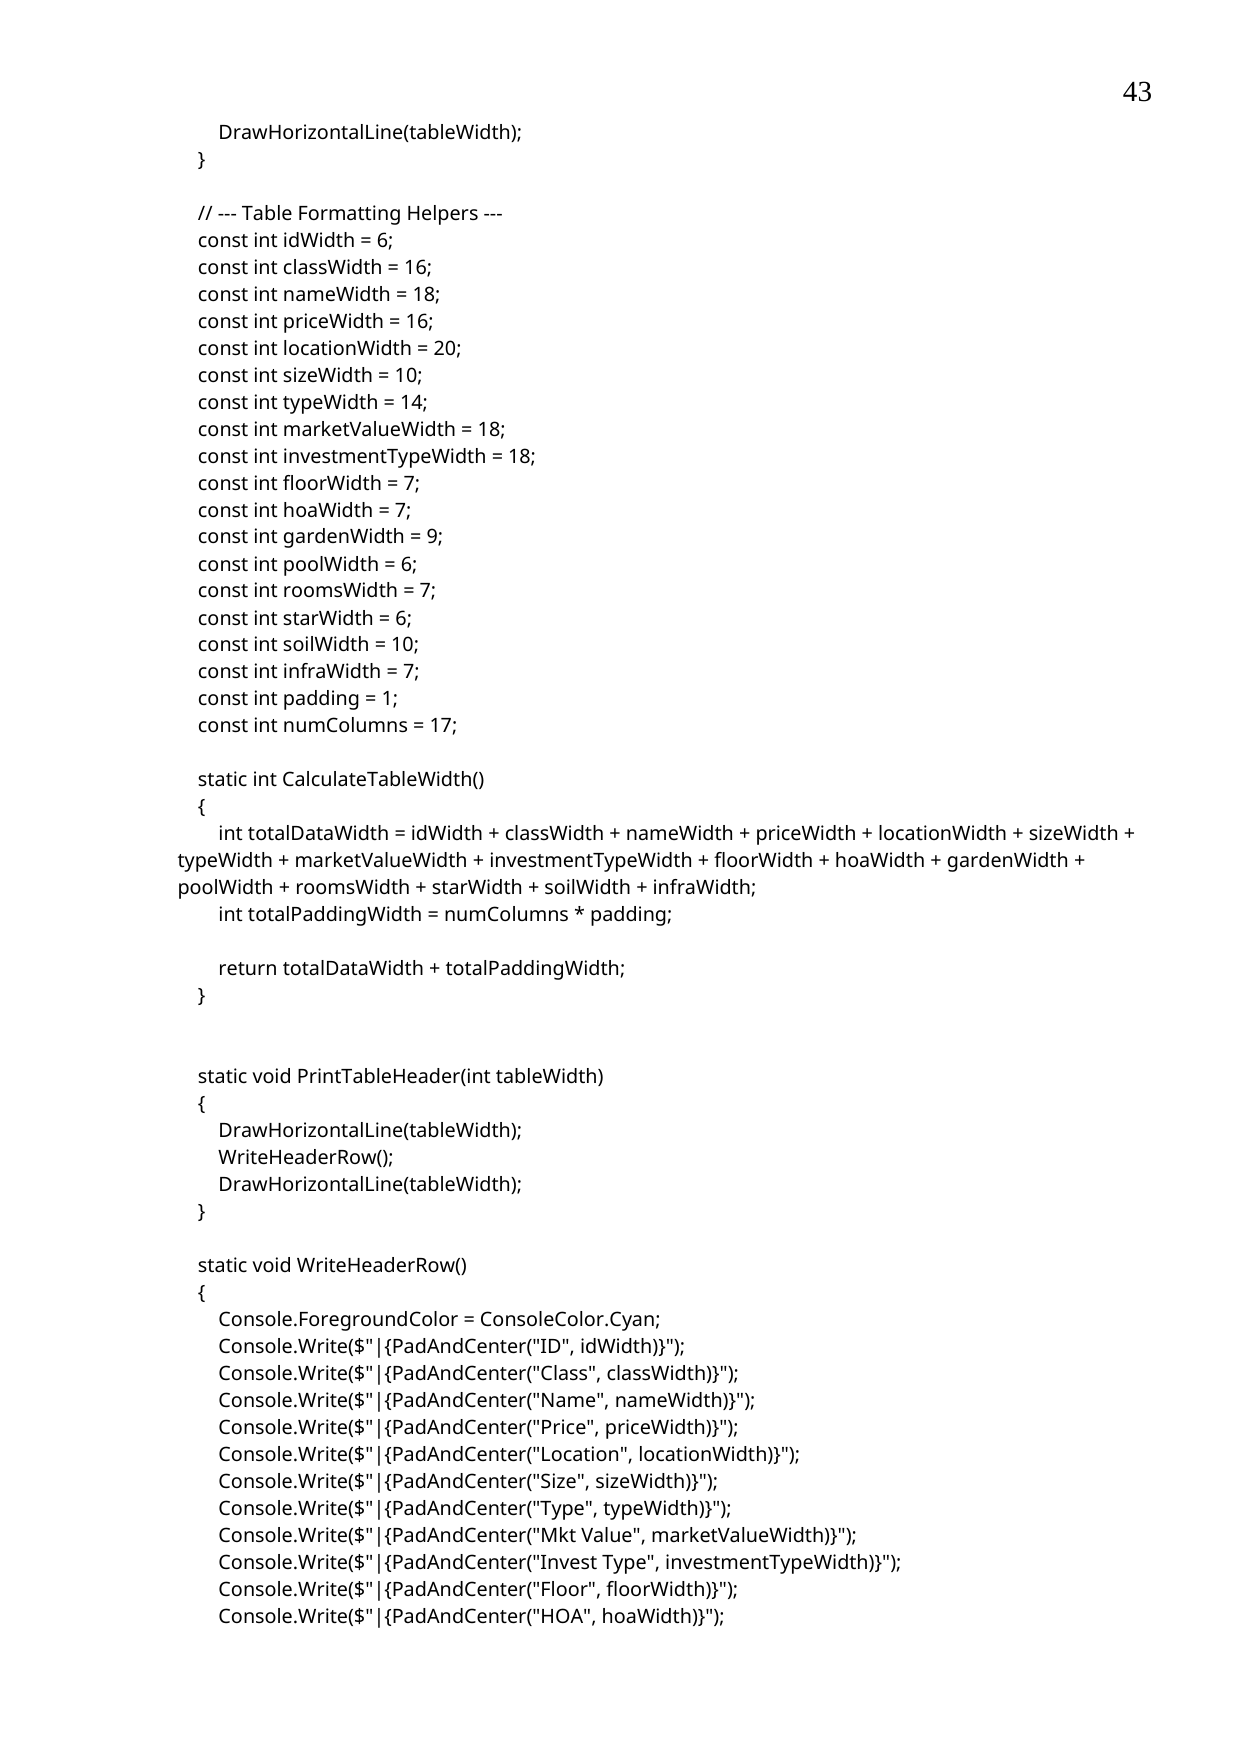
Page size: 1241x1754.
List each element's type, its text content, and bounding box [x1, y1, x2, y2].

text } [177, 145, 1152, 172]
text const int typeWidth = 14; [177, 388, 1152, 415]
text static void WriteHeaderRow() [177, 1251, 1152, 1278]
text Console.Write($"|{PadAndCenter("HOA", hoaWidth)}"); [177, 1602, 1152, 1629]
text Console.Write($"|{PadAndCenter("Price", priceWidth)}"); [177, 1413, 1152, 1440]
text Console.Write($"|{PadAndCenter("Invest Type", investmentTypeWidth)}"); [177, 1548, 1152, 1575]
text const int marketValueWidth = 18; [177, 415, 1152, 442]
text const int floorWidth = 7; [177, 469, 1152, 496]
text const int classWidth = 16; [177, 253, 1152, 280]
text Console.Write($"|{PadAndCenter("Location", locationWidth)}"); [177, 1440, 1152, 1467]
text const int roomsWidth = 7; [177, 577, 1152, 604]
text int totalDataWidth = idWidth + classWidth + nameWidth + priceWidth + locationWidth + sizeWidth + typeWidth + marketValueWidth + investmentTypeWidth + floorWidth + hoaWidth + gardenWidth + poolWidth + roomsWidth + starWidth + soilWidth + infraWidth; [177, 819, 1152, 901]
text Console.Write($"|{PadAndCenter("Floor", floorWidth)}"); [177, 1575, 1152, 1602]
text const int priceWidth = 16; [177, 307, 1152, 334]
text static void PrintTableHeader(int tableWidth) [177, 1062, 1152, 1089]
text // --- Table Formatting Helpers --- [177, 199, 1152, 226]
text const int padding = 1; [177, 685, 1152, 712]
text int totalPaddingWidth = numColumns * padding; [177, 901, 1152, 927]
text const int locationWidth = 20; [177, 334, 1152, 361]
text } [177, 1197, 1152, 1224]
text WriteHeaderRow(); [177, 1143, 1152, 1170]
text Console.Write($"|{PadAndCenter("Type", typeWidth)}"); [177, 1494, 1152, 1521]
text { [177, 793, 1152, 819]
text const int hoaWidth = 7; [177, 496, 1152, 523]
text const int infraWidth = 7; [177, 658, 1152, 685]
text { [177, 1278, 1152, 1305]
text DrawHorizontalLine(tableWidth); [177, 1170, 1152, 1197]
text const int sizeWidth = 10; [177, 361, 1152, 388]
text { [177, 1089, 1152, 1116]
text const int nameWidth = 18; [177, 280, 1152, 307]
text Console.Write($"|{PadAndCenter("Mkt Value", marketValueWidth)}"); [177, 1521, 1152, 1548]
text const int poolWidth = 6; [177, 550, 1152, 577]
text Console.Write($"|{PadAndCenter("Class", classWidth)}"); [177, 1359, 1152, 1386]
text DrawHorizontalLine(tableWidth); [177, 118, 1152, 145]
text const int gardenWidth = 9; [177, 523, 1152, 550]
text DrawHorizontalLine(tableWidth); [177, 1116, 1152, 1143]
text const int idWidth = 6; [177, 226, 1152, 253]
text return totalDataWidth + totalPaddingWidth; [177, 954, 1152, 981]
text const int numColumns = 17; [177, 712, 1152, 739]
text const int starWidth = 6; [177, 604, 1152, 631]
text Console.ForegroundColor = ConsoleColor.Cyan; [177, 1305, 1152, 1332]
text static int CalculateTableWidth() [177, 766, 1152, 793]
text Console.Write($"|{PadAndCenter("Size", sizeWidth)}"); [177, 1467, 1152, 1494]
text const int investmentTypeWidth = 18; [177, 442, 1152, 469]
text } [177, 981, 1152, 1008]
text const int soilWidth = 10; [177, 631, 1152, 658]
text Console.Write($"|{PadAndCenter("Name", nameWidth)}"); [177, 1386, 1152, 1413]
text Console.Write($"|{PadAndCenter("ID", idWidth)}"); [177, 1332, 1152, 1359]
